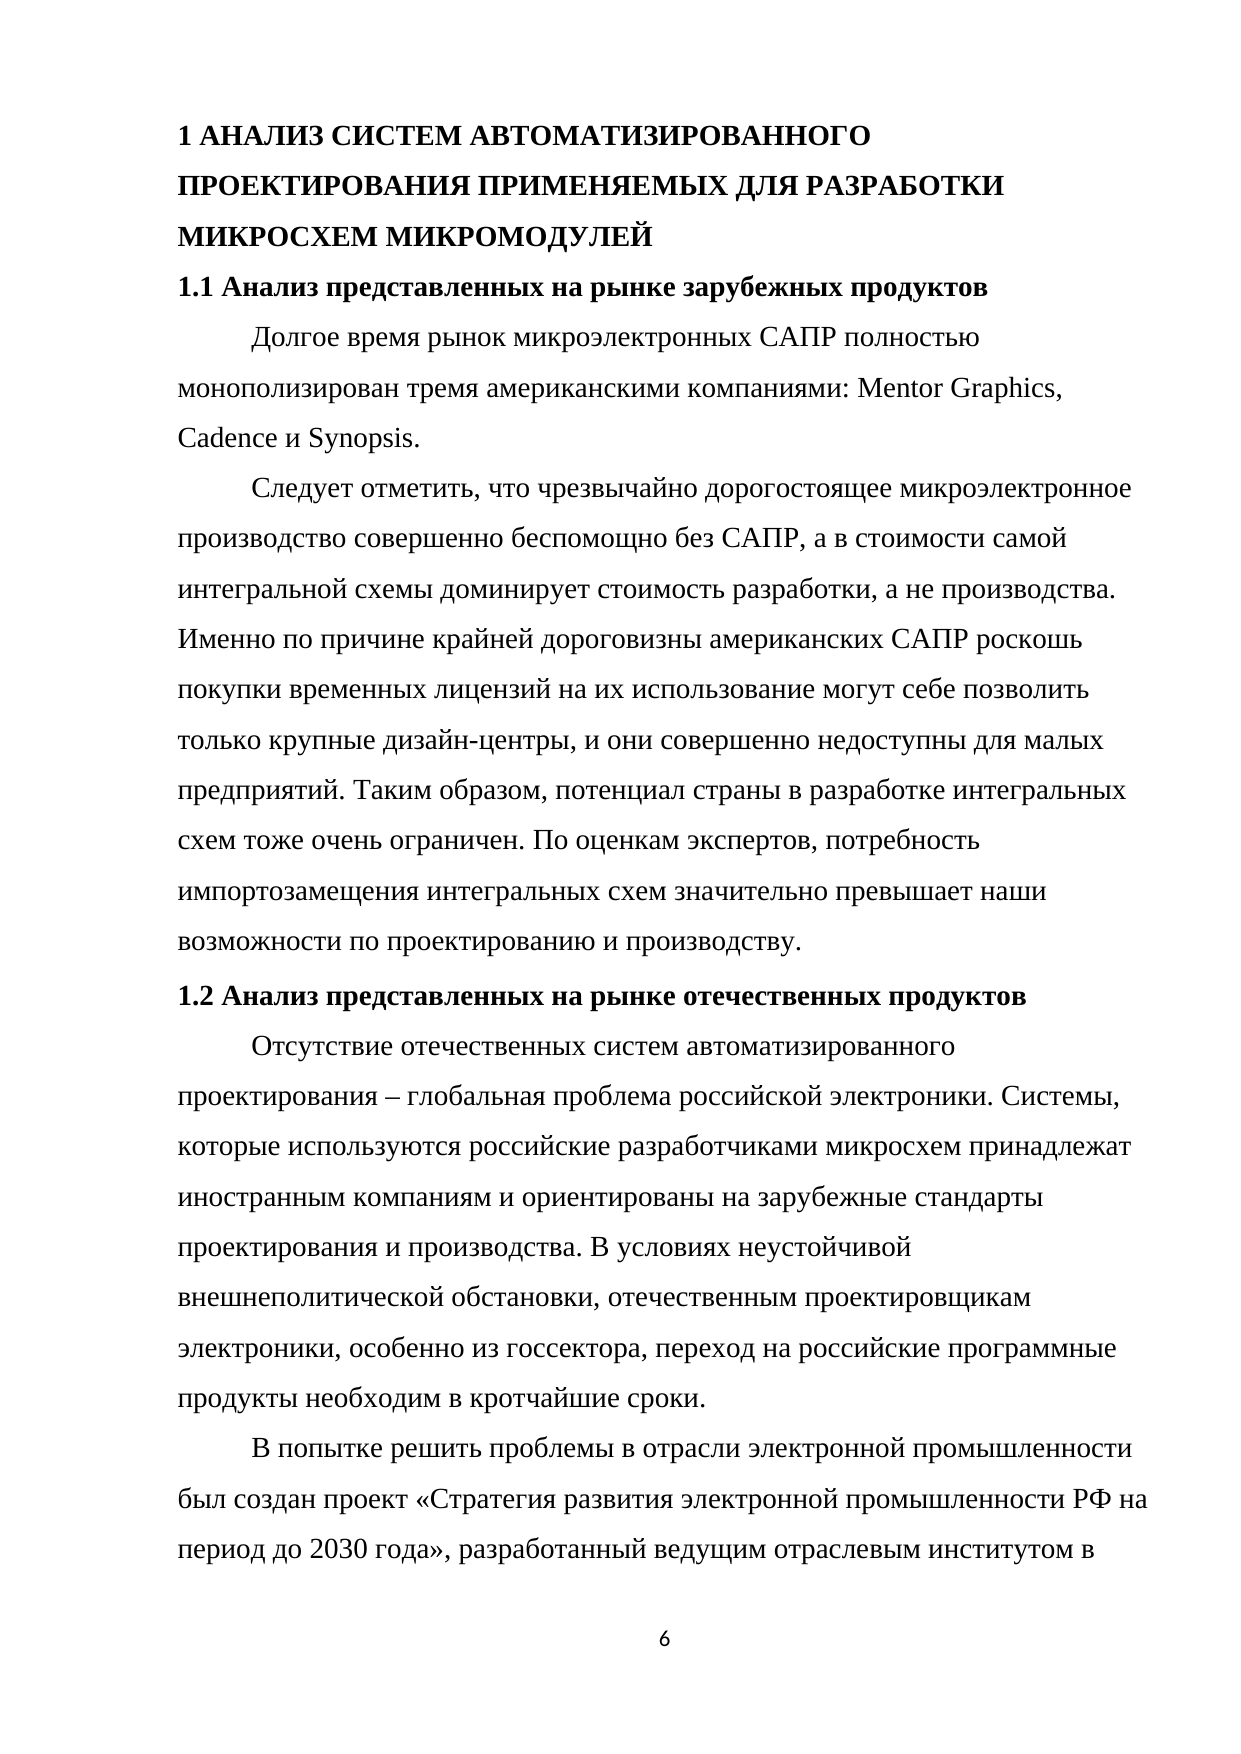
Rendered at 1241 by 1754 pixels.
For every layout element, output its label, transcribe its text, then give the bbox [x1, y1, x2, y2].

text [177, 1430, 1152, 1564]
subtitle 1.2 Анализ представленных на рынке отечественных продуктов [177, 978, 1152, 1011]
text Отсутствие отечественных систем автоматизированного проектирования – глобальная проблема российской электроники. Системы, которые используются российские разработчиками микросхем принадлежат иностранным компаниям и ориентированы на зарубежные стандарты проектирования и производства. В условиях неустойчивой внешнеполитической обстановки, отечественным проектировщикам электроники, особенно из госсектора, переход на российские программные продукты необходим в кротчайшие сроки. [177, 1028, 1152, 1414]
list 1.1 Анализ представленных на рынке зарубежных продуктов [177, 269, 1152, 303]
text Долгое время рынок микроэлектронных САПР полностью монополизирован тремя американскими компаниями: Mentor Graphics, Cadence и Synopsis. [177, 319, 1152, 453]
text Следует отметить, что чрезвычайно дорогостоящее микроэлектронное производство совершенно беспомощно без САПР, а в стоимости самой интегральной схемы доминирует стоимость разработки, а не производства. Именно по причине крайней дороговизны американских САПР роскошь покупки временных лицензий на их использование могут себе позволить только крупные дизайн-центры, и они совершенно недоступны для малых предприятий. Таким образом, потенциал страны в разработке интегральных схем тоже очень ограничен. По оценкам экспертов, потребность импортозамещения интегральных схем значительно превышает наши возможности по проектированию и производству. [177, 470, 1152, 957]
list 1 АНАЛИЗ СИСТЕМ АВТОМАТИЗИРОВАННОГО ПРОЕКТИРОВАНИЯ ПРИМЕНЯЕМЫХ ДЛЯ РАЗРАБОТКИ МИКРОСХЕМ МИКРОМОДУЛЕЙ [177, 118, 1152, 252]
